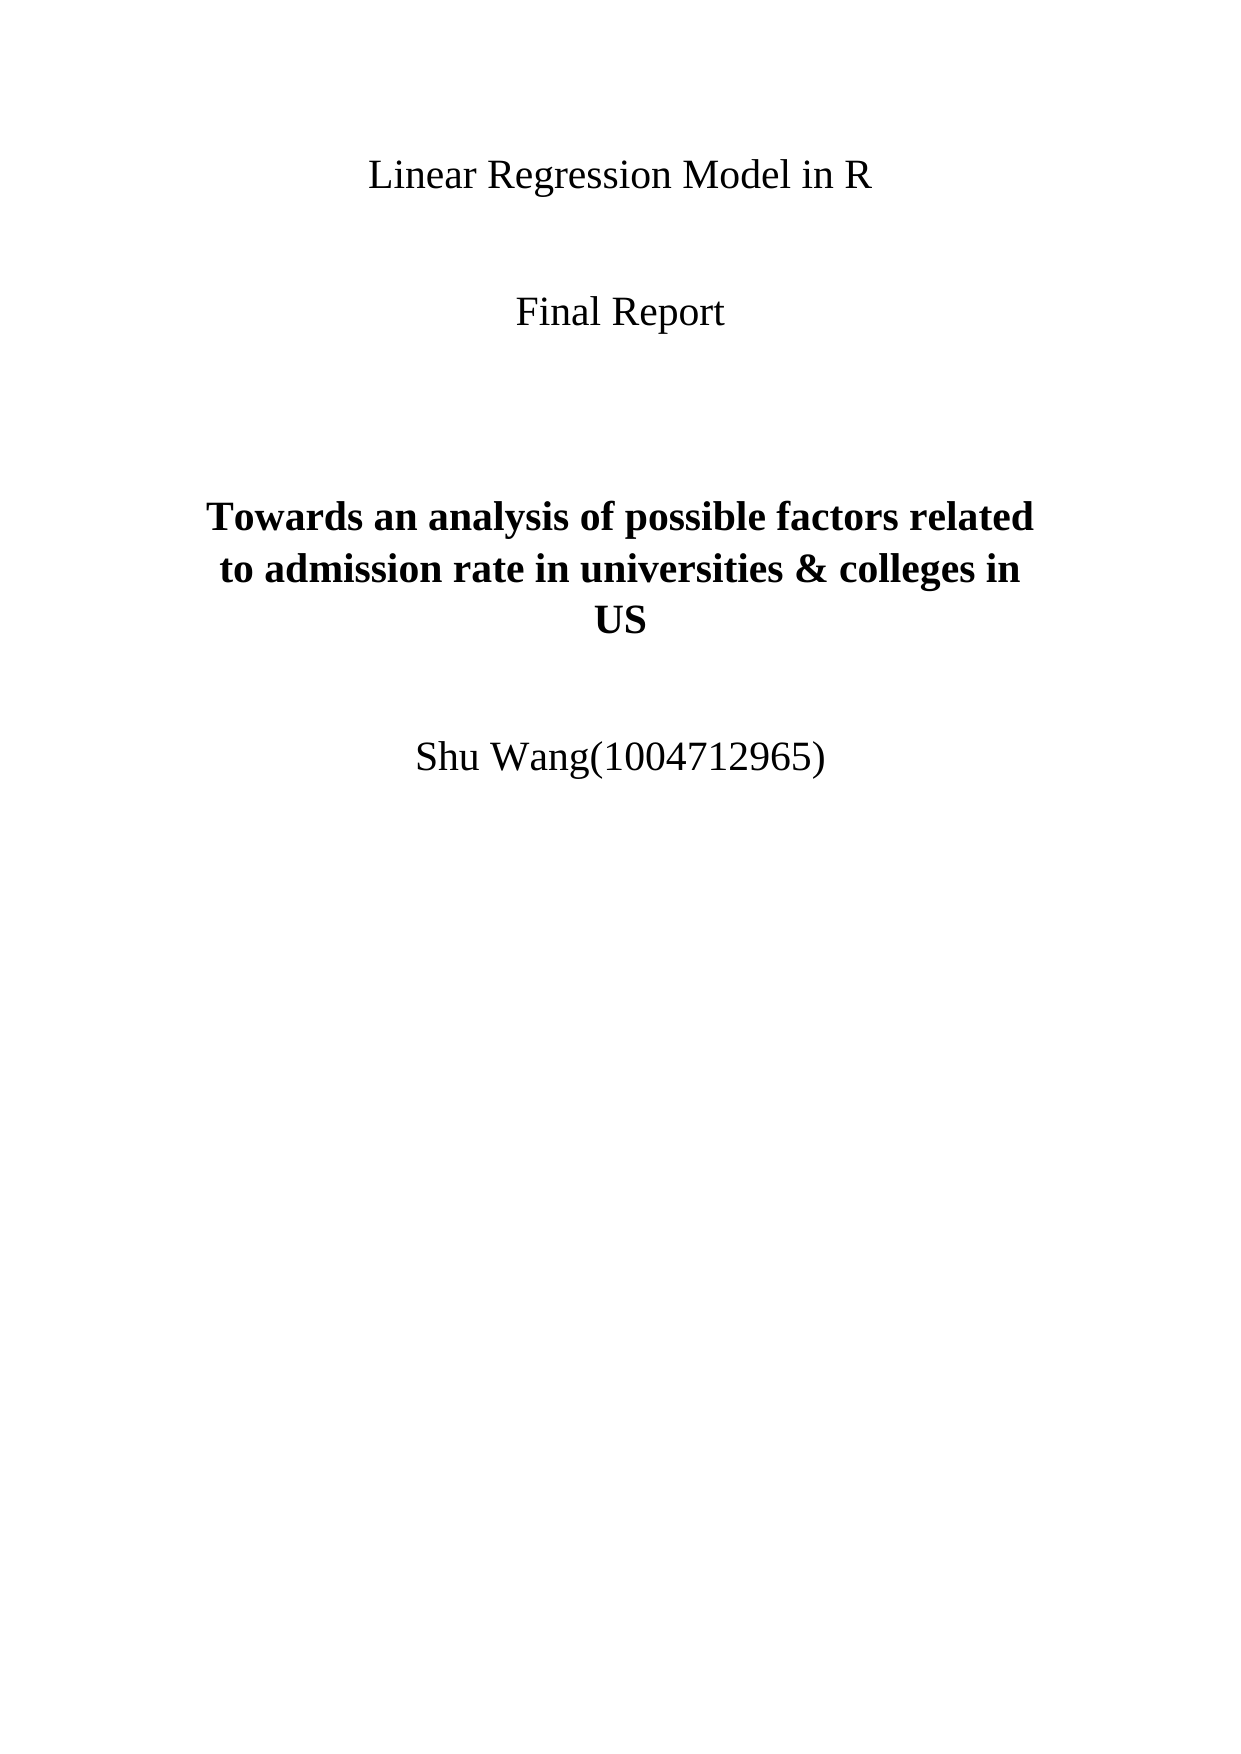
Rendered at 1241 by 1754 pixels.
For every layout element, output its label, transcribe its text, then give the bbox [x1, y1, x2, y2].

text Shu Wang(1004712965) [187, 732, 1053, 779]
text Towards an analysis of possible factors related to admission rate in universities & colleges in US [187, 492, 1053, 643]
text Final Report [187, 287, 1053, 334]
text Linear Regression Model in R [187, 150, 1053, 198]
